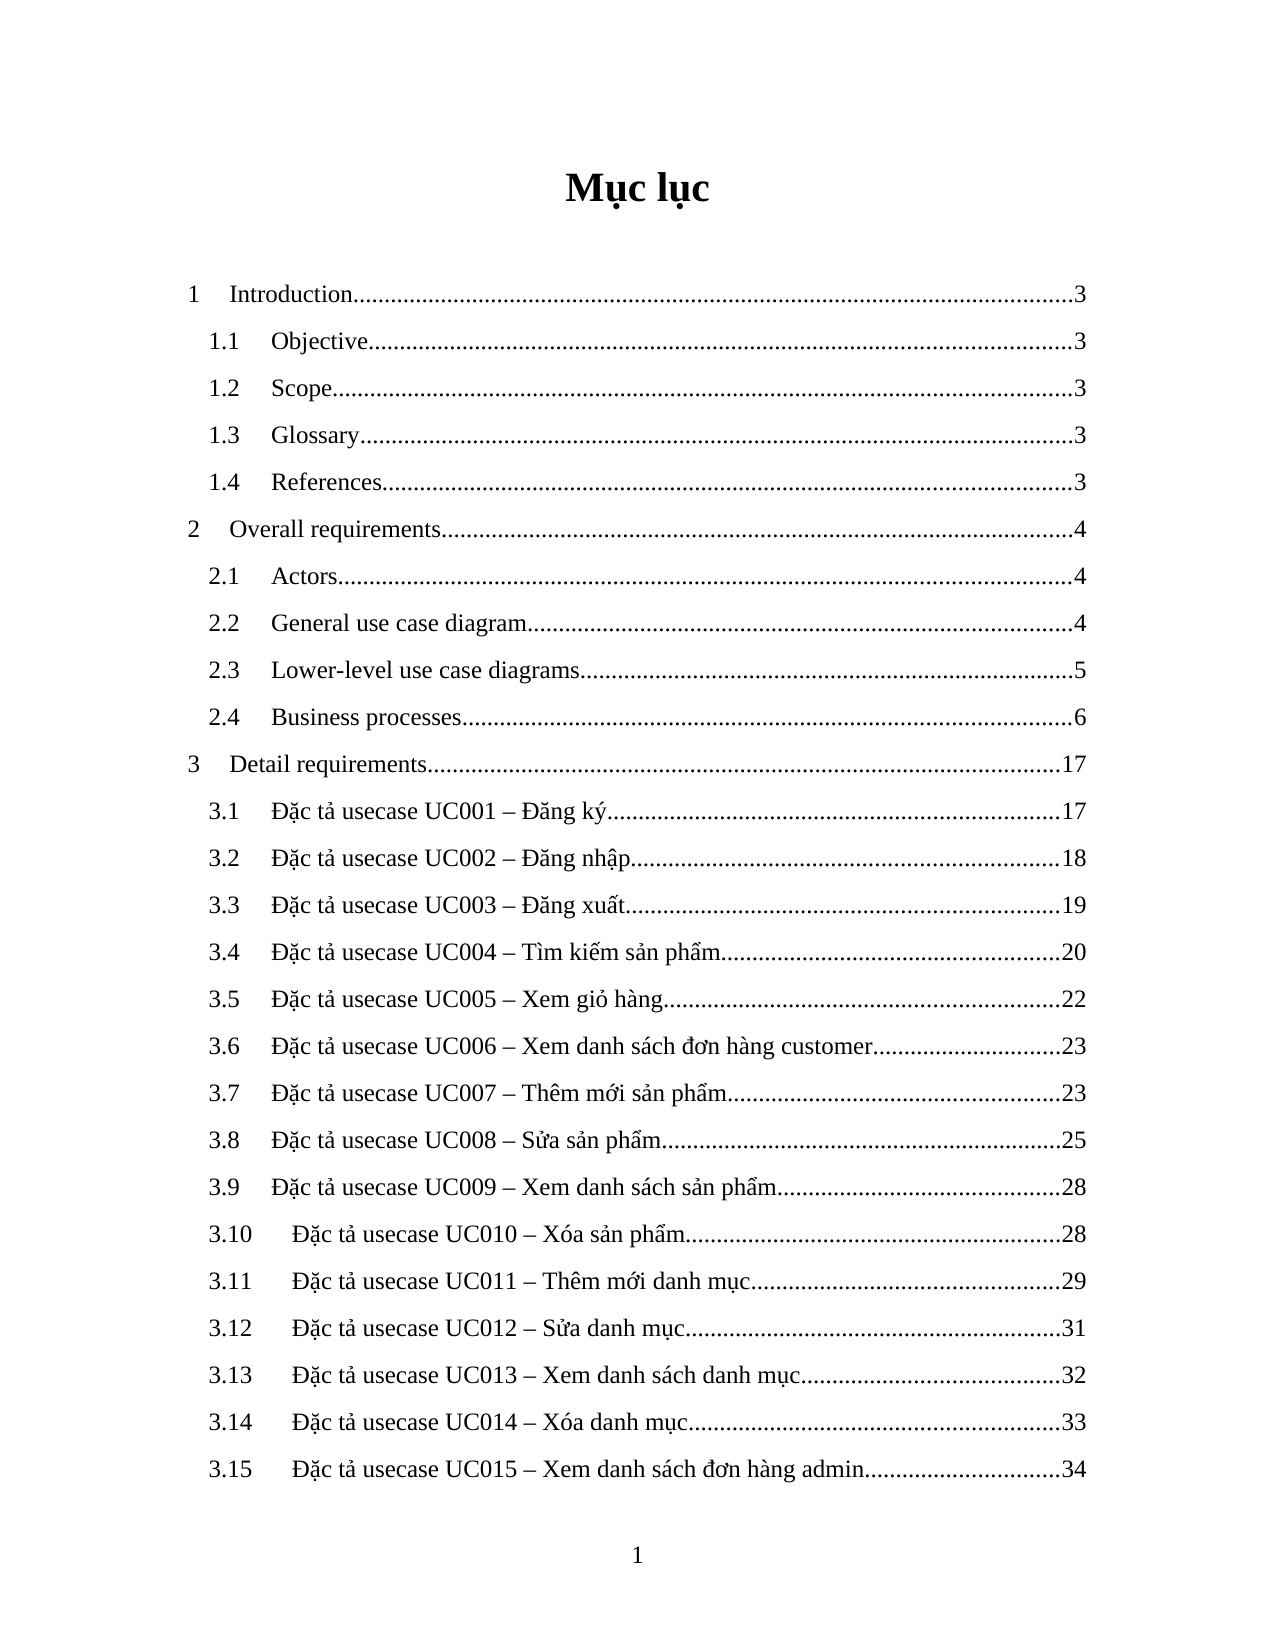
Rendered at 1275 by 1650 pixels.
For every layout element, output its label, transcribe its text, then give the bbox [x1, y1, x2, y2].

text 3.12 Đặc tả usecase UC012 – Sửa danh mục 31 [208, 1313, 1087, 1342]
text 3.7 Đặc tả usecase UC007 – Thêm mới sản phẩm 23 [208, 1078, 1087, 1107]
text 3.2 Đặc tả usecase UC002 – Đăng nhập 18 [208, 843, 1087, 872]
text 3.1 Đặc tả usecase UC001 – Đăng ký 17 [208, 796, 1087, 825]
text 3.3 Đặc tả usecase UC003 – Đăng xuất 19 [208, 890, 1087, 919]
text 1.4 References 3 [208, 467, 1087, 496]
text 3.11 Đặc tả usecase UC011 – Thêm mới danh mục 29 [208, 1266, 1087, 1295]
text Mục lục [187, 162, 1087, 210]
text 1.1 Objective 3 [208, 326, 1087, 355]
text 2.2 General use case diagram 4 [208, 608, 1087, 637]
text 3.13 Đặc tả usecase UC013 – Xem danh sách danh mục 32 [208, 1360, 1087, 1389]
text 3 Detail requirements 17 [187, 749, 1087, 778]
text 3.6 Đặc tả usecase UC006 – Xem danh sách đơn hàng customer 23 [208, 1031, 1087, 1060]
text 2.3 Lower-level use case diagrams 5 [208, 655, 1087, 684]
text 3.9 Đặc tả usecase UC009 – Xem danh sách sản phẩm 28 [208, 1172, 1087, 1201]
text 3.14 Đặc tả usecase UC014 – Xóa danh mục 33 [208, 1407, 1087, 1436]
text 3.10 Đặc tả usecase UC010 – Xóa sản phẩm 28 [208, 1219, 1087, 1248]
text 1 Introduction 3 [187, 279, 1087, 308]
text 2.4 Business processes 6 [208, 702, 1087, 731]
text 3.5 Đặc tả usecase UC005 – Xem giỏ hàng 22 [208, 984, 1087, 1013]
text 1.3 Glossary 3 [208, 420, 1087, 449]
text 2.1 Actors 4 [208, 561, 1087, 590]
text 1.2 Scope 3 [208, 373, 1087, 402]
text 3.8 Đặc tả usecase UC008 – Sửa sản phẩm 25 [208, 1125, 1087, 1154]
text 3.4 Đặc tả usecase UC004 – Tìm kiếm sản phẩm 20 [208, 937, 1087, 966]
text 3.15 Đặc tả usecase UC015 – Xem danh sách đơn hàng admin 34 [208, 1454, 1087, 1483]
text 2 Overall requirements 4 [187, 514, 1087, 543]
